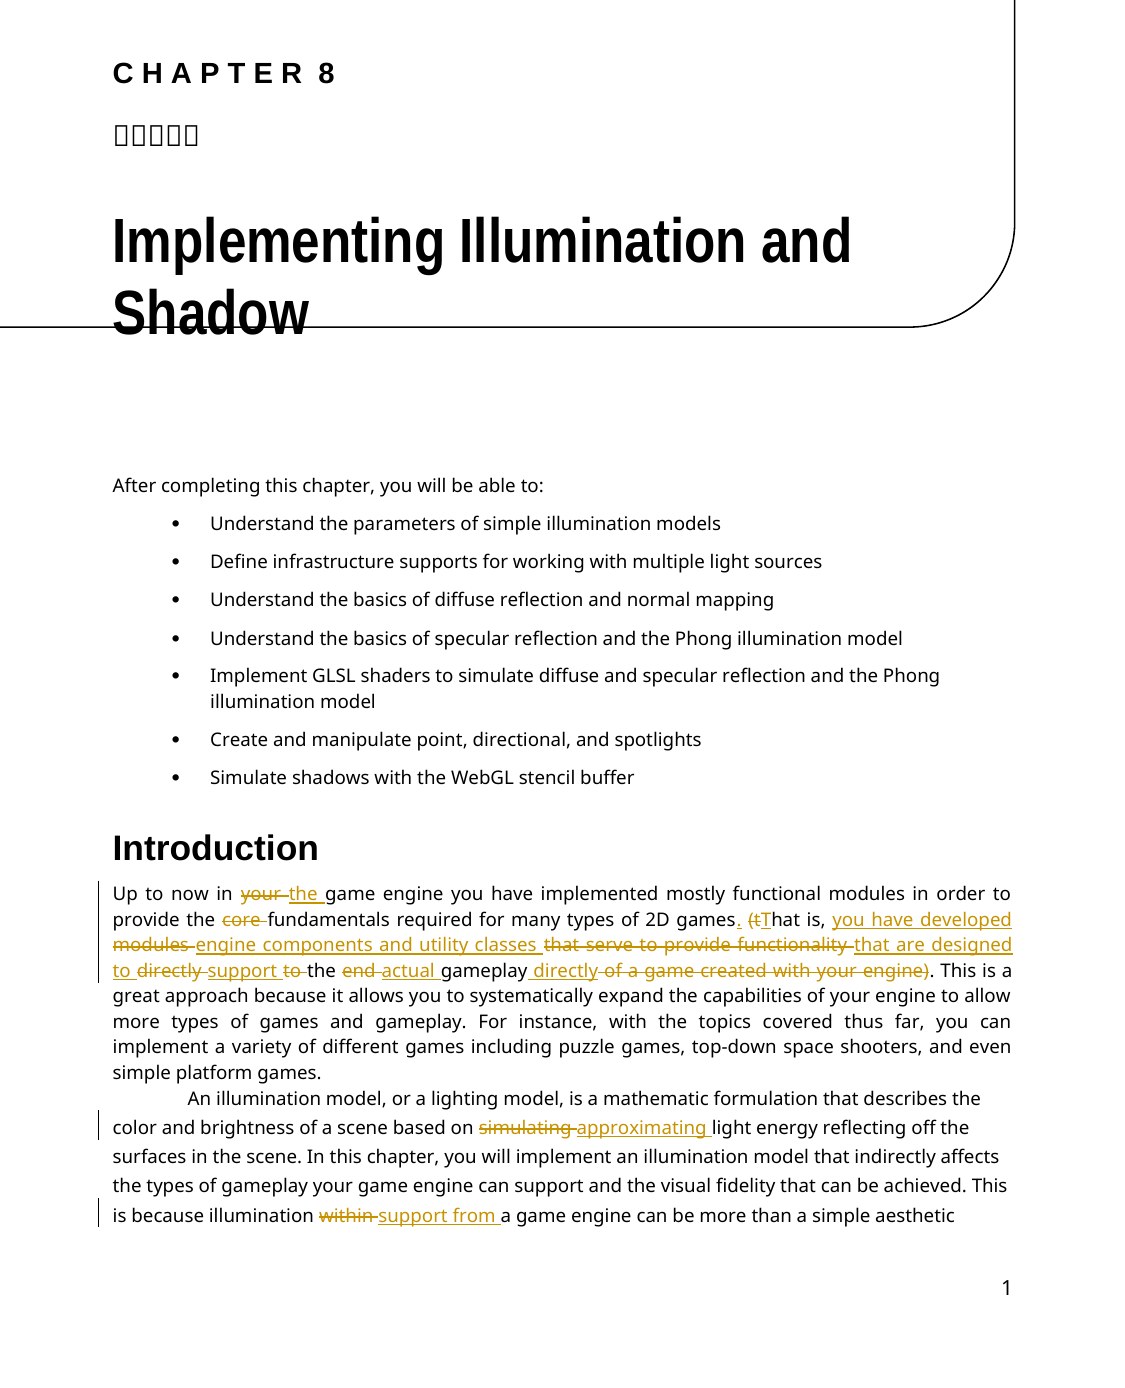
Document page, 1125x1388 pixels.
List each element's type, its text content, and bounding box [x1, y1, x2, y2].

text Create and manipulate point, directional, and spotlights [172, 726, 1012, 752]
text Understand the basics of diffuse reflection and normal mapping [172, 587, 1012, 612]
text Define infrastructure supports for working with multiple light sources [172, 549, 1012, 574]
text Up to now in game engine you have implemented mostly functional modules in order to provide the fundamentals required for many types of 2D games hat is, the gameplay. This is a great approach because it allows you to systematically expand the capabilities of your engine to allow more types of games and gameplay. For instance, with the topics covered thus far, you can implement a variety of different games including puzzle games, top-down space shooters, and even simple platform games. [112, 881, 1012, 1085]
text Simulate shadows with the WebGL stencil buffer [172, 764, 1012, 790]
text Understand the basics of specular reflection and the Phong illumination model [172, 625, 1012, 650]
text After completing this chapter, you will be able to: [112, 473, 1012, 498]
text Understand the parameters of simple illumination models [172, 511, 1012, 536]
title Implementing Illumination and Shadow [112, 204, 1012, 348]
text Implement GLSL shaders to simulate diffuse and specular reflection and the Phong illumination model [172, 663, 1012, 714]
subtitle Introduction [112, 827, 1012, 868]
